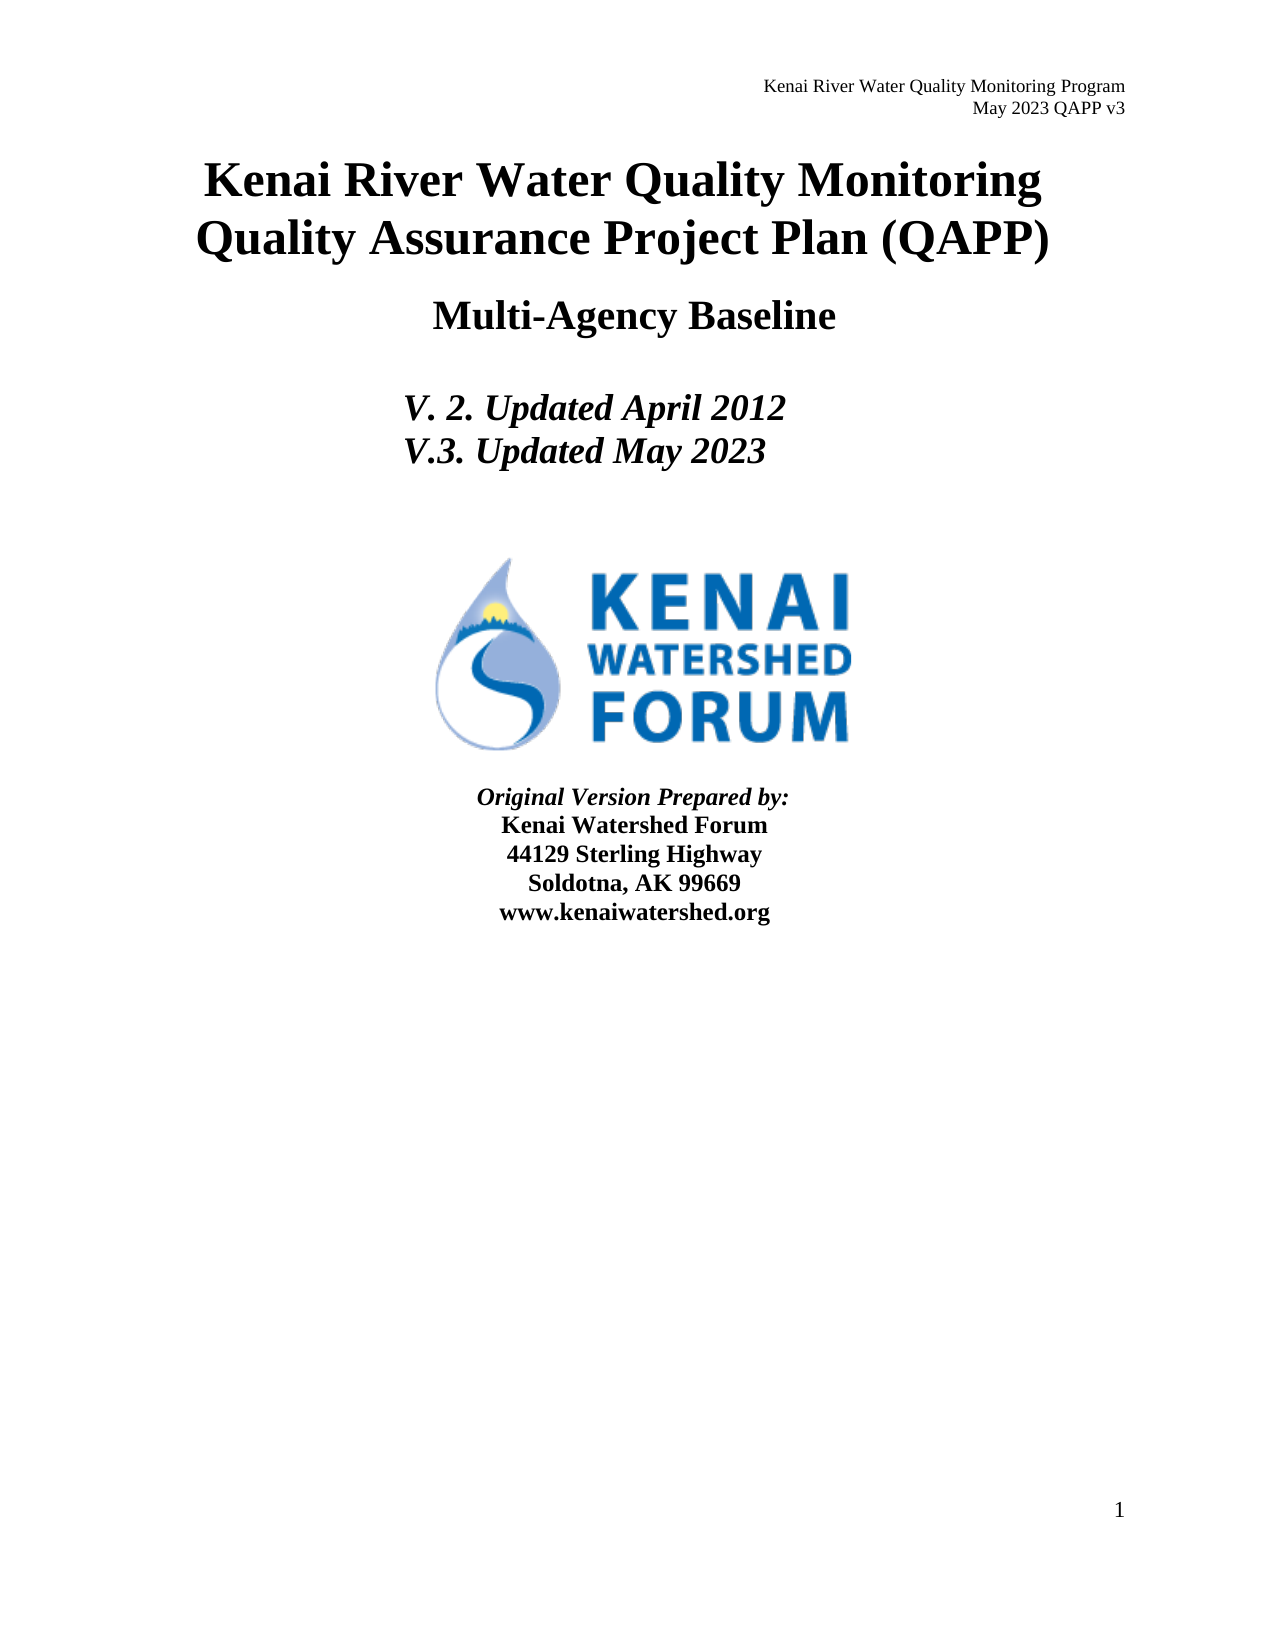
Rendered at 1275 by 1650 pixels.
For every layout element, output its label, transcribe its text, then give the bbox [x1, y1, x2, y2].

picture [418, 527, 858, 767]
text V. 2. Updated April 2012 V.3. Updated May 2023 [403, 386, 1125, 472]
text Original Version Prepared by: [438, 782, 831, 811]
text Soldotna, AK 99669 www.kenaiwatershed.org [438, 868, 831, 926]
title Kenai River Water Quality Monitoring Quality Assurance Project Plan (QAPP) [150, 150, 1096, 265]
text 44129 Sterling Highway [438, 839, 831, 868]
text Multi-Agency Baseline [173, 290, 1096, 338]
text Kenai Watershed Forum [438, 811, 831, 839]
